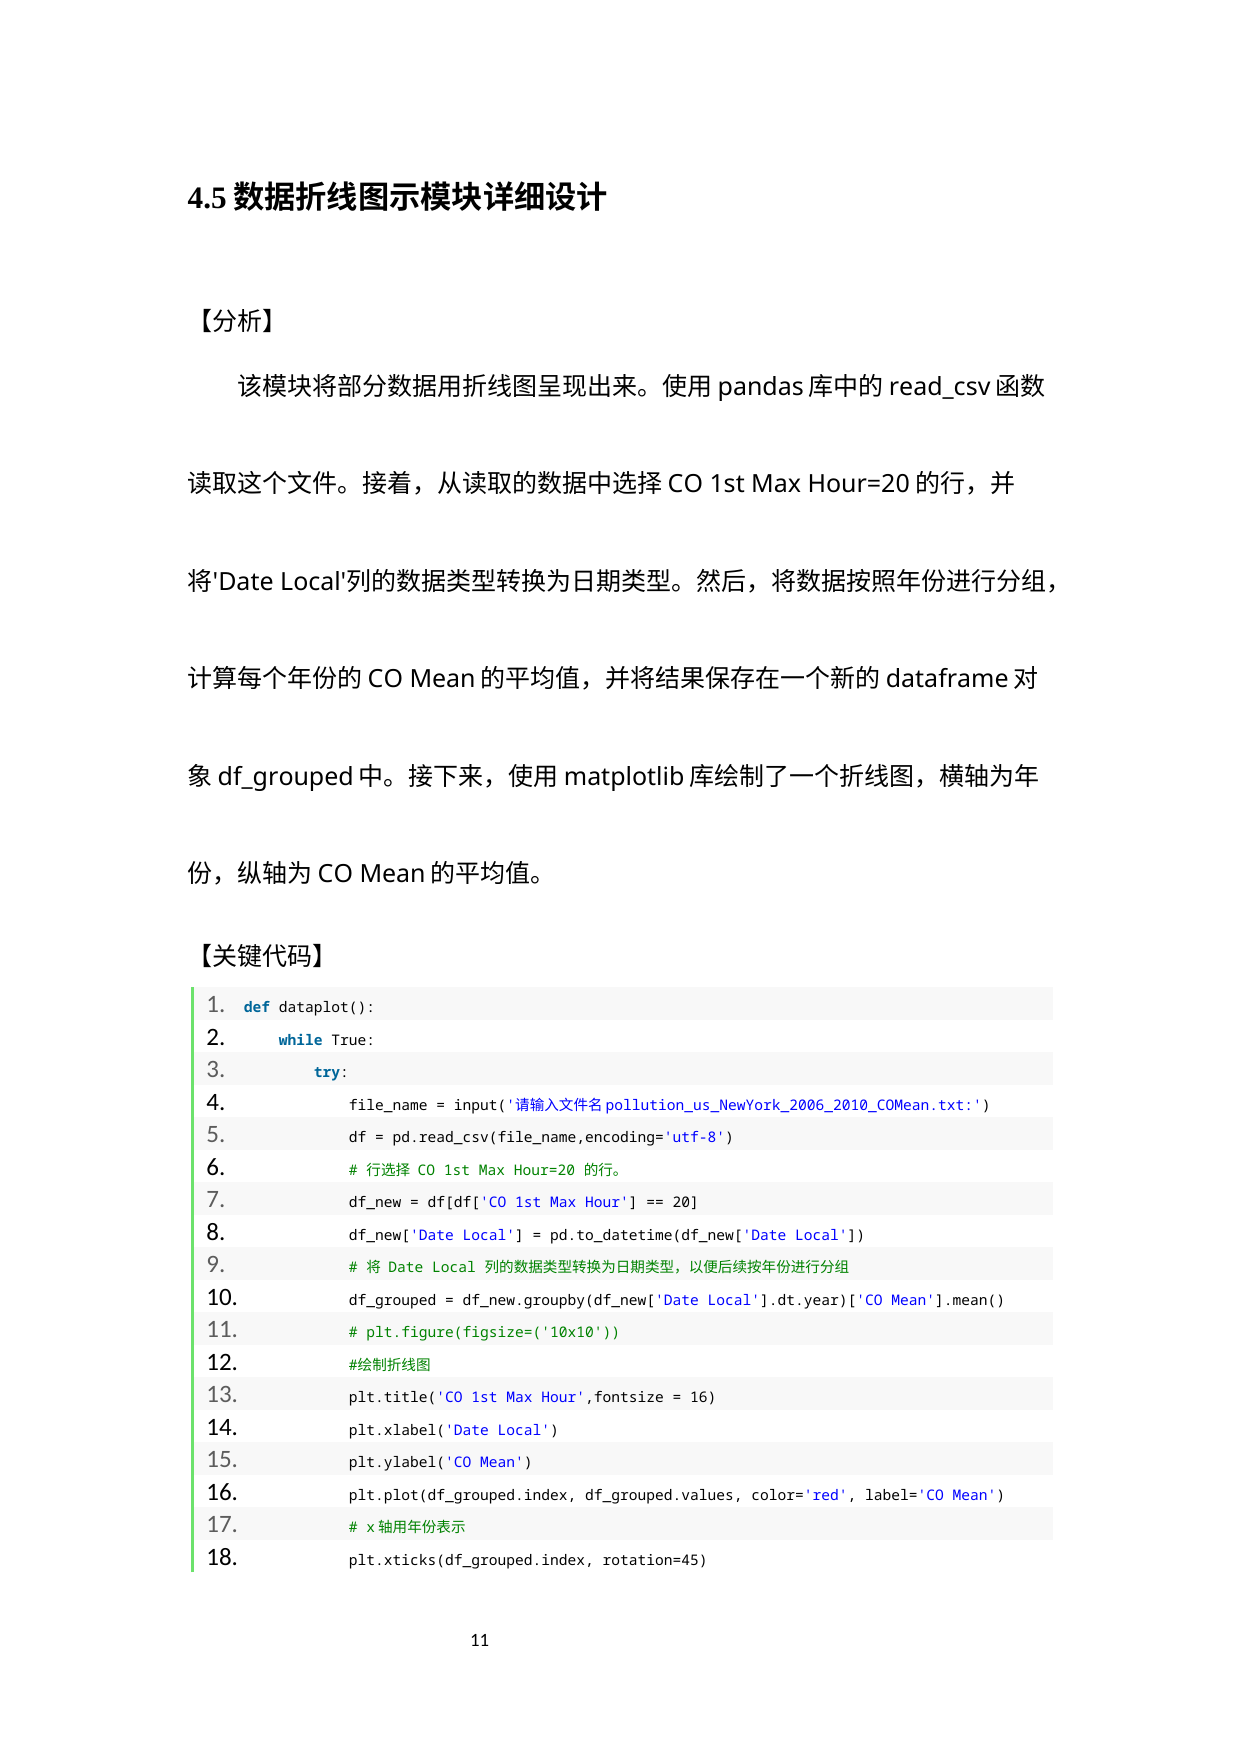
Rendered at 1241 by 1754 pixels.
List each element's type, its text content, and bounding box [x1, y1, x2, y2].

list # x轴用年份表示 [194, 1507, 1053, 1540]
list # 行选择 CO 1st Max Hour=20 的行。 [194, 1150, 1053, 1182]
list plt.ylabel('CO Mean') [194, 1442, 1053, 1475]
text 该模块将部分数据用折线图呈现出来。使用pandas库中的read_csv函数读取这个文件。接着，从读取的数据中选择CO 1st Max Hour=20的行，并将'Date Local'列的数据类型转换为日期类型。然后，将数据按照年份进行分组，计算每个年份的CO Mean的平均值，并将结果保存在一个新的dataframe对象df_grouped中。接下来，使用matplotlib库绘制了一个折线图，横轴为年份，纵轴为CO Mean的平均值。 [187, 352, 1053, 904]
list 【分析】 [187, 287, 1053, 352]
list # plt.figure(figsize=('10x10')) [194, 1312, 1053, 1345]
list # 将 Date Local 列的数据类型转换为日期类型，以便后续按年份进行分组 [194, 1247, 1053, 1280]
list #绘制折线图 [194, 1345, 1053, 1377]
list plt.xlabel('Date Local') [194, 1410, 1053, 1442]
subtitle 4.5数据折线图示模块详细设计 [187, 162, 1053, 227]
list df_grouped = df_new.groupby(df_new['Date Local'].dt.year)['CO Mean'].mean() [194, 1280, 1053, 1312]
list try: [194, 1052, 1053, 1085]
list df_new = df[df['CO 1st Max Hour'] == 20] [194, 1182, 1053, 1215]
list plt.title('CO 1st Max Hour',fontsize = 16) [194, 1377, 1053, 1410]
list df_new['Date Local'] = pd.to_datetime(df_new['Date Local']) [194, 1215, 1053, 1247]
list df = pd.read_csv(file_name,encoding='utf-8') [194, 1117, 1053, 1150]
list while True: [194, 1020, 1053, 1052]
list plt.plot(df_grouped.index, df_grouped.values, color='red', label='CO Mean') [194, 1475, 1053, 1507]
list file_name = input('请输入文件名pollution_us_NewYork_2006_2010_COMean.txt:') [194, 1085, 1053, 1117]
list 【关键代码】 [187, 922, 1053, 987]
list plt.xticks(df_grouped.index, rotation=45) [194, 1540, 1053, 1572]
list def dataplot(): [194, 987, 1053, 1020]
